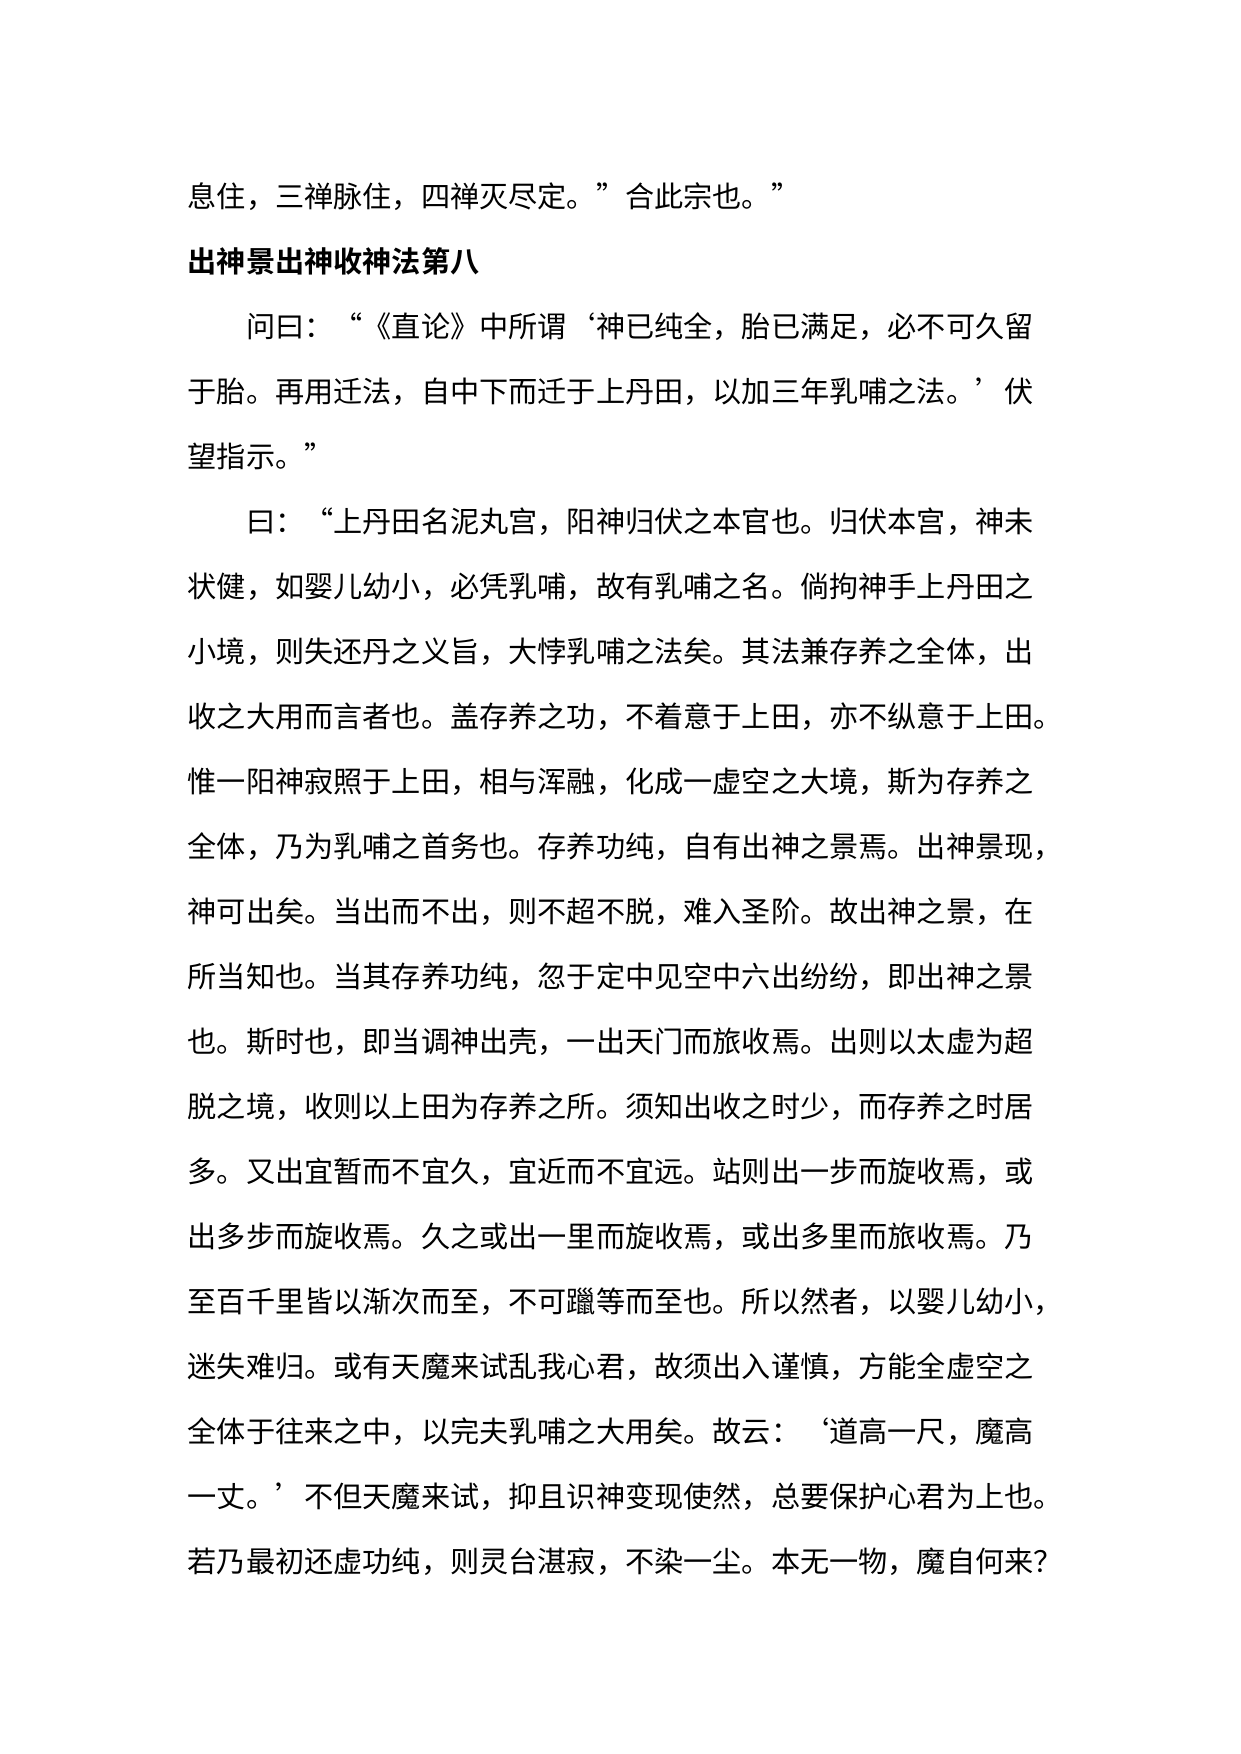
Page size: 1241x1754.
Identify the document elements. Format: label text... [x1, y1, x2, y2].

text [187, 487, 1053, 1592]
text 问曰：“《直论》中所谓‘神已纯全，胎已满足，必不可久留于胎。再用迁法，自中下而迁于上丹田，以加三年乳哺之法。’伏望指示。” [187, 292, 1053, 487]
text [187, 162, 1053, 227]
text 出神景出神收神法第八 [187, 227, 1053, 292]
